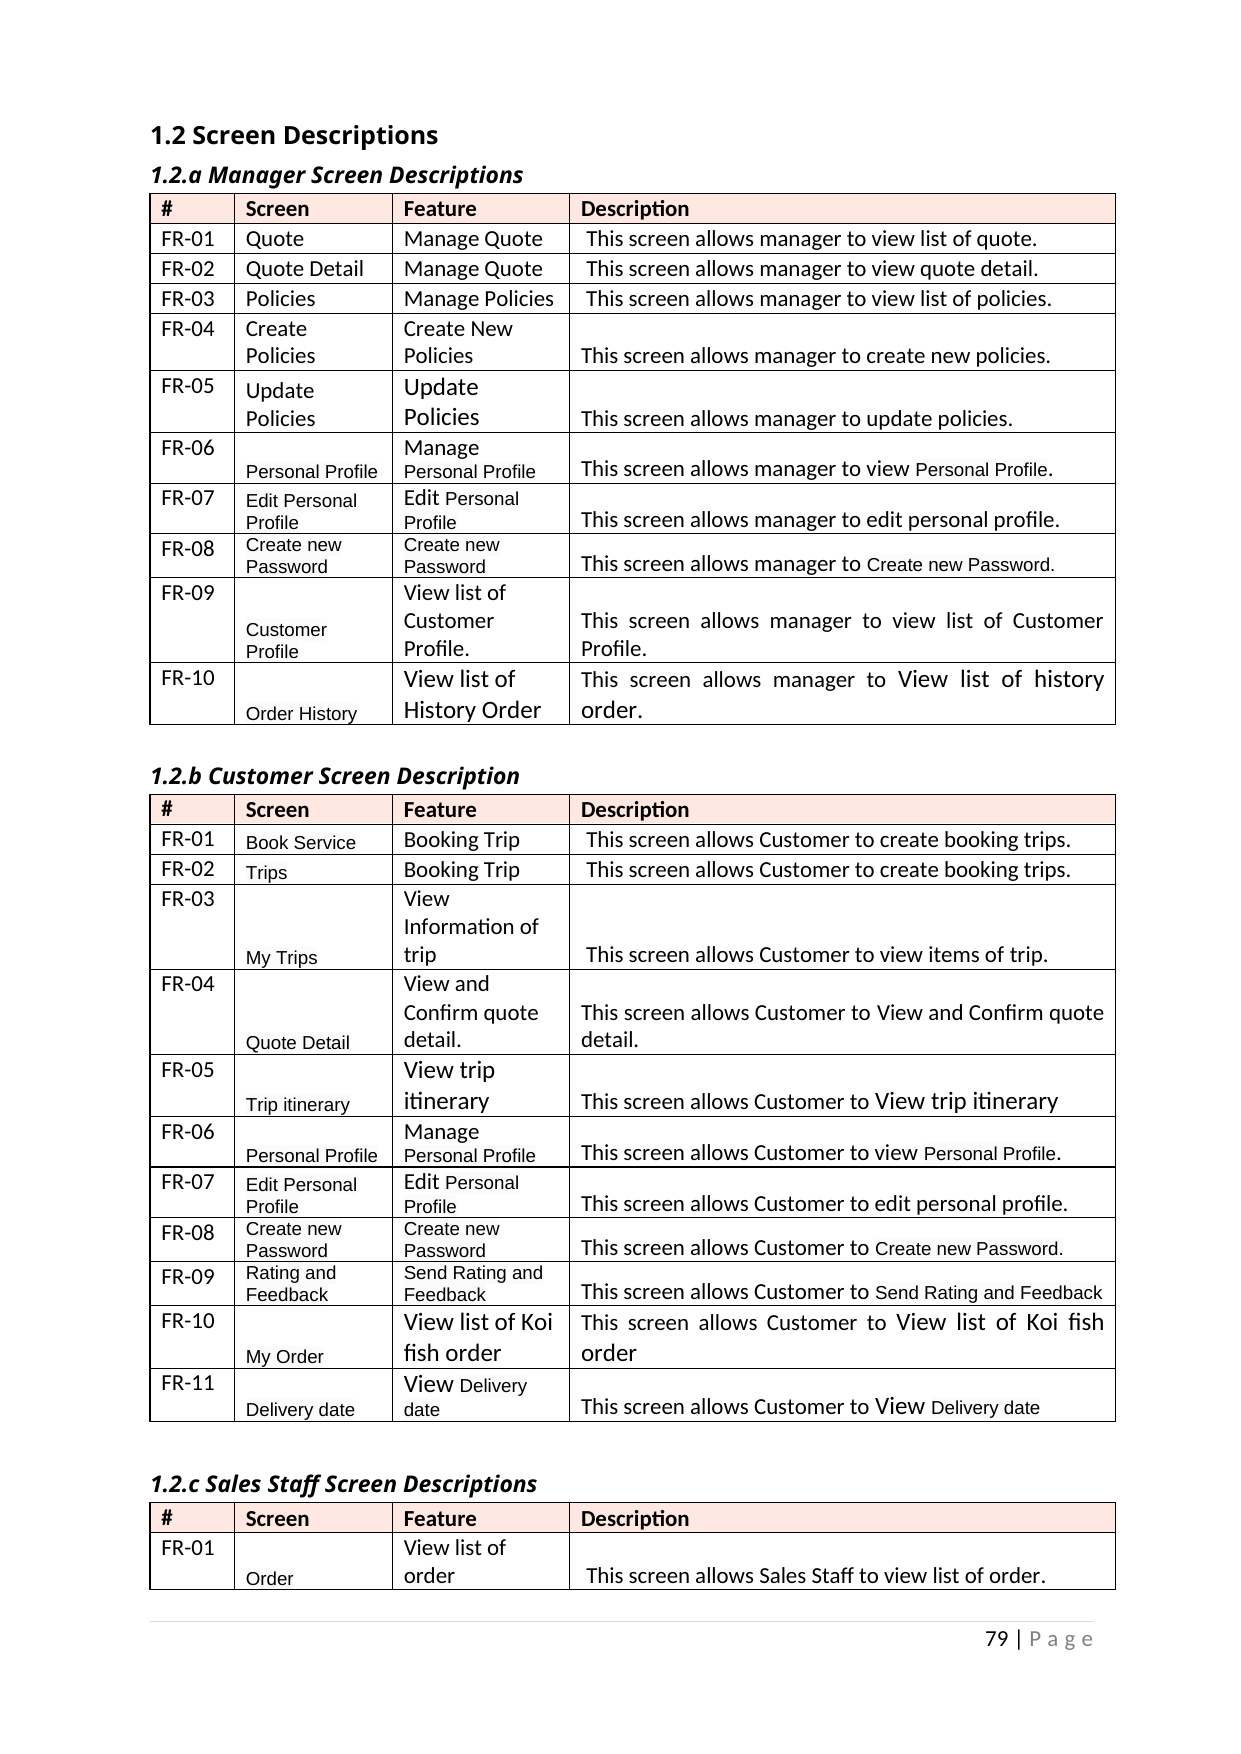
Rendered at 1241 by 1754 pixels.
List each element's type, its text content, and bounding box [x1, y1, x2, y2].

table_cell Order [235, 1533, 392, 1589]
table_cell Delivery date [235, 1369, 392, 1421]
table_cell This screen allows Customer to create booking trips. [570, 855, 1115, 883]
subtitle 1.2.c Sales Staff Screen Descriptions [150, 1468, 1093, 1500]
table_cell FR-01 [151, 224, 234, 253]
table_cell This screen allows Customer to edit personal profile. [570, 1168, 1115, 1217]
table_cell Create new Password [486, 534, 569, 577]
table_cell Trip itinerary [235, 1055, 392, 1116]
table_cell Booking Trip [393, 825, 569, 853]
table_cell This screen allows Customer to Create new Password. [570, 1218, 1115, 1261]
table_cell Create new Password [328, 534, 392, 577]
table_cell This screen allows Customer to View trip itinerary [570, 1055, 1115, 1116]
subtitle 1.2.b Customer Screen Description [150, 760, 1093, 791]
table_cell Personal Profile [235, 433, 392, 482]
table_cell This screen allows Customer to View list of Koi fish order [570, 1306, 1115, 1367]
table_cell This screen allows manager to create new policies. [570, 314, 1115, 370]
table_cell This screen allows Customer to View Delivery date [570, 1369, 1115, 1421]
table_cell FR-03 [151, 885, 234, 968]
table_cell Order History [235, 663, 392, 724]
table_cell View Information of trip [393, 885, 569, 968]
table_cell Send Rating and Feedback [486, 1262, 569, 1305]
table_cell FR-05 [151, 1055, 234, 1116]
table_cell View list of order [393, 1533, 569, 1589]
table_header Feature [393, 795, 569, 823]
table_cell FR-06 [151, 433, 234, 482]
table_cell FR-01 [151, 1533, 234, 1589]
table_cell Manage Quote [393, 224, 569, 253]
table_cell This screen allows manager to Create new Password. [570, 534, 1115, 577]
table_cell FR-04 [151, 970, 234, 1054]
table_cell Quote Detail [235, 254, 392, 283]
table_cell FR-09 [151, 578, 234, 662]
table_cell Manage Personal Profile [393, 433, 569, 482]
table_cell FR-03 [151, 284, 234, 313]
table_cell This screen allows Customer to view Personal Profile. [570, 1117, 1115, 1166]
table_cell FR-07 [151, 484, 234, 533]
table_cell Edit Personal Profile [235, 484, 392, 533]
table_header Feature [393, 194, 569, 223]
table_cell View Delivery date [393, 1369, 569, 1421]
table_cell View and Confirm quote detail. [393, 970, 569, 1054]
table_cell FR-08 [151, 1218, 234, 1261]
table_header # [151, 1503, 234, 1532]
table_cell This screen allows manager to view list of policies. [570, 284, 1115, 313]
table_cell FR-02 [151, 855, 234, 883]
table_cell This screen allows Customer to create booking trips. [570, 825, 1115, 853]
table_cell This screen allows manager to view Personal Profile. [570, 433, 1115, 482]
subtitle 1.2.a Manager Screen Descriptions [150, 159, 1093, 190]
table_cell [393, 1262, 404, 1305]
table_cell Manage Policies [393, 284, 569, 313]
table_cell This screen allows manager to edit personal profile. [570, 484, 1115, 533]
table_cell Create Policies [235, 314, 392, 370]
table_cell This screen allows manager to view list of quote. [570, 224, 1115, 253]
table_cell Update Policies [393, 371, 569, 432]
subtitle 1.2 Screen Descriptions [150, 118, 1093, 152]
table_cell Update Policies [235, 371, 392, 432]
table_cell This screen allows Sales Staff to view list of order. [570, 1533, 1115, 1589]
table_header Screen [235, 194, 392, 223]
table_cell This screen allows manager to view list of Customer Profile. [570, 578, 1115, 662]
table_cell View trip itinerary [393, 1055, 569, 1116]
table_cell Rating and Feedback [328, 1262, 392, 1305]
table_cell Manage Quote [393, 254, 569, 283]
table_cell Quote Detail [235, 970, 392, 1054]
table_cell FR-06 [151, 1117, 234, 1166]
table_cell Create new Password [235, 1218, 392, 1261]
table_cell Policies [235, 284, 392, 313]
table_cell My Order [235, 1306, 392, 1367]
table_header # [151, 194, 234, 223]
table_cell Quote [235, 224, 392, 253]
table_cell FR-04 [151, 314, 234, 370]
table_header Screen [235, 1503, 392, 1532]
table_cell View list of Customer Profile. [393, 578, 569, 662]
table_cell Booking Trip [393, 855, 569, 883]
table_cell FR-10 [151, 663, 234, 724]
table_cell Customer Profile [235, 578, 392, 662]
table_cell Edit Personal Profile [235, 1168, 392, 1217]
table_cell This screen allows manager to View list of history order. [570, 663, 1115, 724]
table_cell FR-02 [151, 254, 234, 283]
table_cell View list of History Order [393, 663, 569, 724]
table_cell FR-09 [151, 1262, 234, 1305]
table_cell FR-10 [151, 1306, 234, 1367]
table_cell Create New Policies [393, 314, 569, 370]
table_cell This screen allows manager to view quote detail. [570, 254, 1115, 283]
table_cell FR-08 [151, 534, 234, 577]
table_cell Book Service [235, 825, 392, 853]
table_cell Edit Personal Profile [393, 1168, 569, 1217]
table_header Screen [235, 795, 392, 823]
table_cell Personal Profile [235, 1117, 392, 1166]
table_cell FR-05 [151, 371, 234, 432]
table_cell This screen allows Customer to Send Rating and Feedback [570, 1262, 1115, 1305]
table_header # [151, 795, 234, 823]
table_cell Trips [235, 855, 392, 883]
table_cell This screen allows Customer to view items of trip. [570, 885, 1115, 968]
table_cell This screen allows manager to update policies. [570, 371, 1115, 432]
table_header Description [570, 795, 1115, 823]
table_cell View list of Koi fish order [393, 1306, 569, 1367]
table_cell FR-01 [151, 825, 234, 853]
table_header Description [570, 1503, 1115, 1532]
table_cell Edit Personal Profile [393, 484, 569, 533]
table_cell FR-07 [151, 1168, 234, 1217]
table_cell Manage Personal Profile [393, 1117, 569, 1166]
table_header Description [570, 194, 1115, 223]
table_header Feature [393, 1503, 569, 1532]
table_cell My Trips [235, 885, 392, 968]
table_cell This screen allows Customer to View and Confirm quote detail. [570, 970, 1115, 1054]
table_cell FR-11 [151, 1369, 234, 1421]
table_cell Create new Password [393, 1218, 569, 1261]
